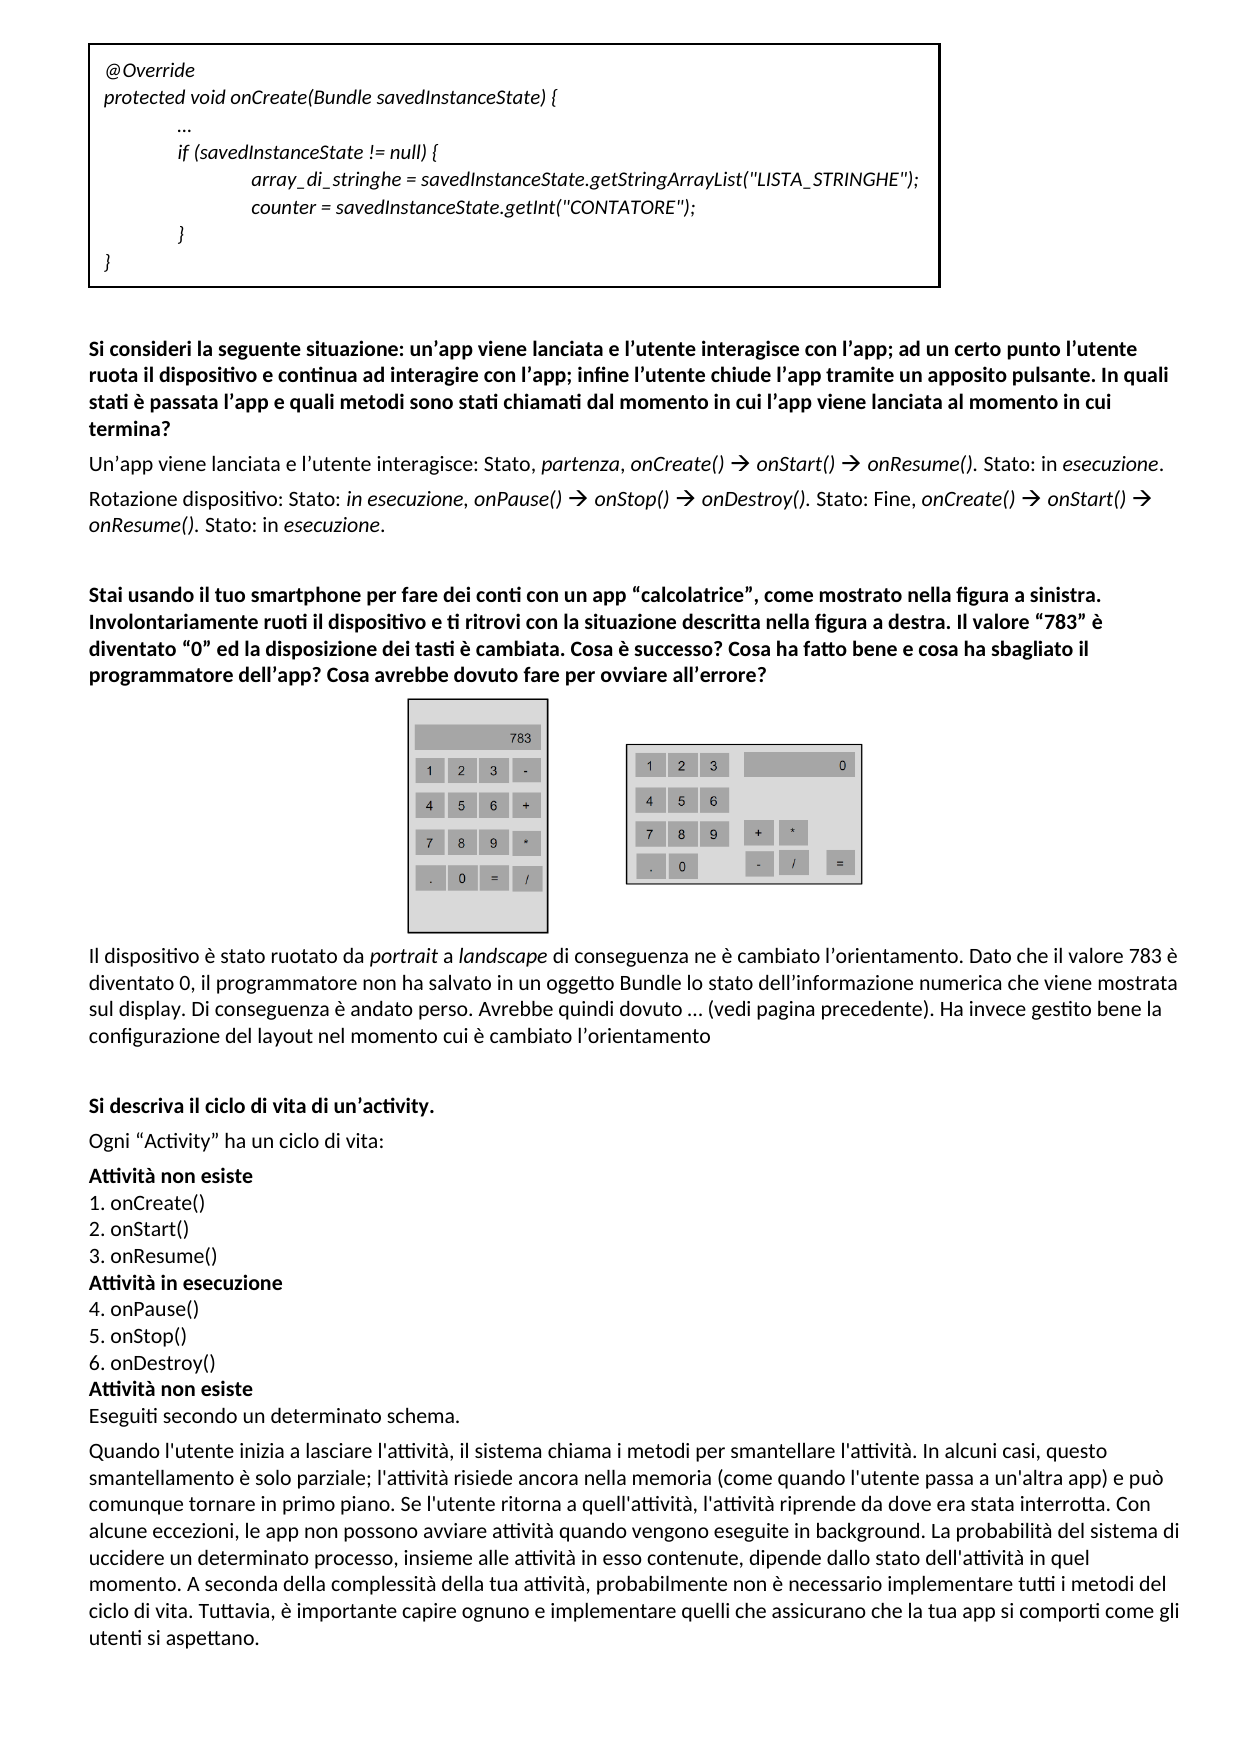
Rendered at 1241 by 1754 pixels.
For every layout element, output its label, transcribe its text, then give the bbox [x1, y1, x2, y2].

text 4. onPause() [89, 1296, 1181, 1322]
text Attività in esecuzione [89, 1269, 1181, 1296]
text Si descriva il ciclo di vita di un’activity. [89, 1092, 1181, 1119]
text Ogni “Activity” ha un ciclo di vita: [89, 1127, 1181, 1154]
picture [405, 696, 865, 934]
text Attività non esiste [89, 1376, 1181, 1402]
text Un’app viene lanciata e l’utente interagisce: Stato, partenza, onCreate() onStart() onResume(). Stato: in esecuzione. [89, 450, 1181, 476]
text Il dispositivo è stato ruotato da portrait a landscape di conseguenza ne è cambiato l’orientamento. Dato che il valore 783 è diventato 0, il programmatore non ha salvato in un oggetto Bundle lo stato dell’informazione numerica che viene mostrata sul display. Di conseguenza è andato perso. Avrebbe quindi dovuto … (vedi pagina precedente). Ha invece gestito bene la configurazione del layout nel momento cui è cambiato l’orientamento [89, 942, 1181, 1049]
text 6. onDestroy() [89, 1349, 1181, 1376]
text Attività non esiste [89, 1162, 1181, 1189]
text 1. onCreate() [89, 1189, 1181, 1216]
text Si consideri la seguente situazione: un’app viene lanciata e l’utente interagisce con l’app; ad un certo punto l’utente ruota il dispositivo e continua ad interagire con l’app; infine l’utente chiude l’app tramite un apposito pulsante. In quali stati è passata l’app e quali metodi sono stati chiamati dal momento in cui l’app viene lanciata al momento in cui termina? [89, 335, 1181, 441]
text 2. onStart() [89, 1216, 1181, 1242]
text Eseguiti secondo un determinato schema. [89, 1402, 1181, 1429]
text Rotazione dispositivo: Stato: in esecuzione, onPause() onStop() onDestroy(). Stato: Fine, onCreate() onStart() onResume(). Stato: in esecuzione. [89, 485, 1181, 538]
text 3. onResume() [89, 1242, 1181, 1269]
text 5. onStop() [89, 1322, 1181, 1349]
text Stai usando il tuo smartphone per fare dei conti con un app “calcolatrice”, come mostrato nella figura a sinistra. Involontariamente ruoti il dispositivo e ti ritrovi con la situazione descritta nella figura a destra. Il valore “783” è diventato “0” ed la disposizione dei tasti è cambiata. Cosa è successo? Cosa ha fatto bene e cosa ha sbagliato il programmatore dell’app? Cosa avrebbe dovuto fare per ovviare all’errore? [89, 581, 1181, 688]
text Quando l'utente inizia a lasciare l'attività, il sistema chiama i metodi per smantellare l'attività. In alcuni casi, questo smantellamento è solo parziale; l'attività risiede ancora nella memoria (come quando l'utente passa a un'altra app) e può comunque tornare in primo piano. Se l'utente ritorna a quell'attività, l'attività riprende da dove era stata interrotta. Con alcune eccezioni, le app non possono avviare attività quando vengono eseguite in background. La probabilità del sistema di uccidere un determinato processo, insieme alle attività in esso contenute, dipende dallo stato dell'attività in quel momento. A seconda della complessità della tua attività, probabilmente non è necessario implementare tutti i metodi del ciclo di vita. Tuttavia, è importante capire ognuno e implementare quelli che assicurano che la tua app si comporti come gli utenti si aspettano. [89, 1437, 1181, 1651]
